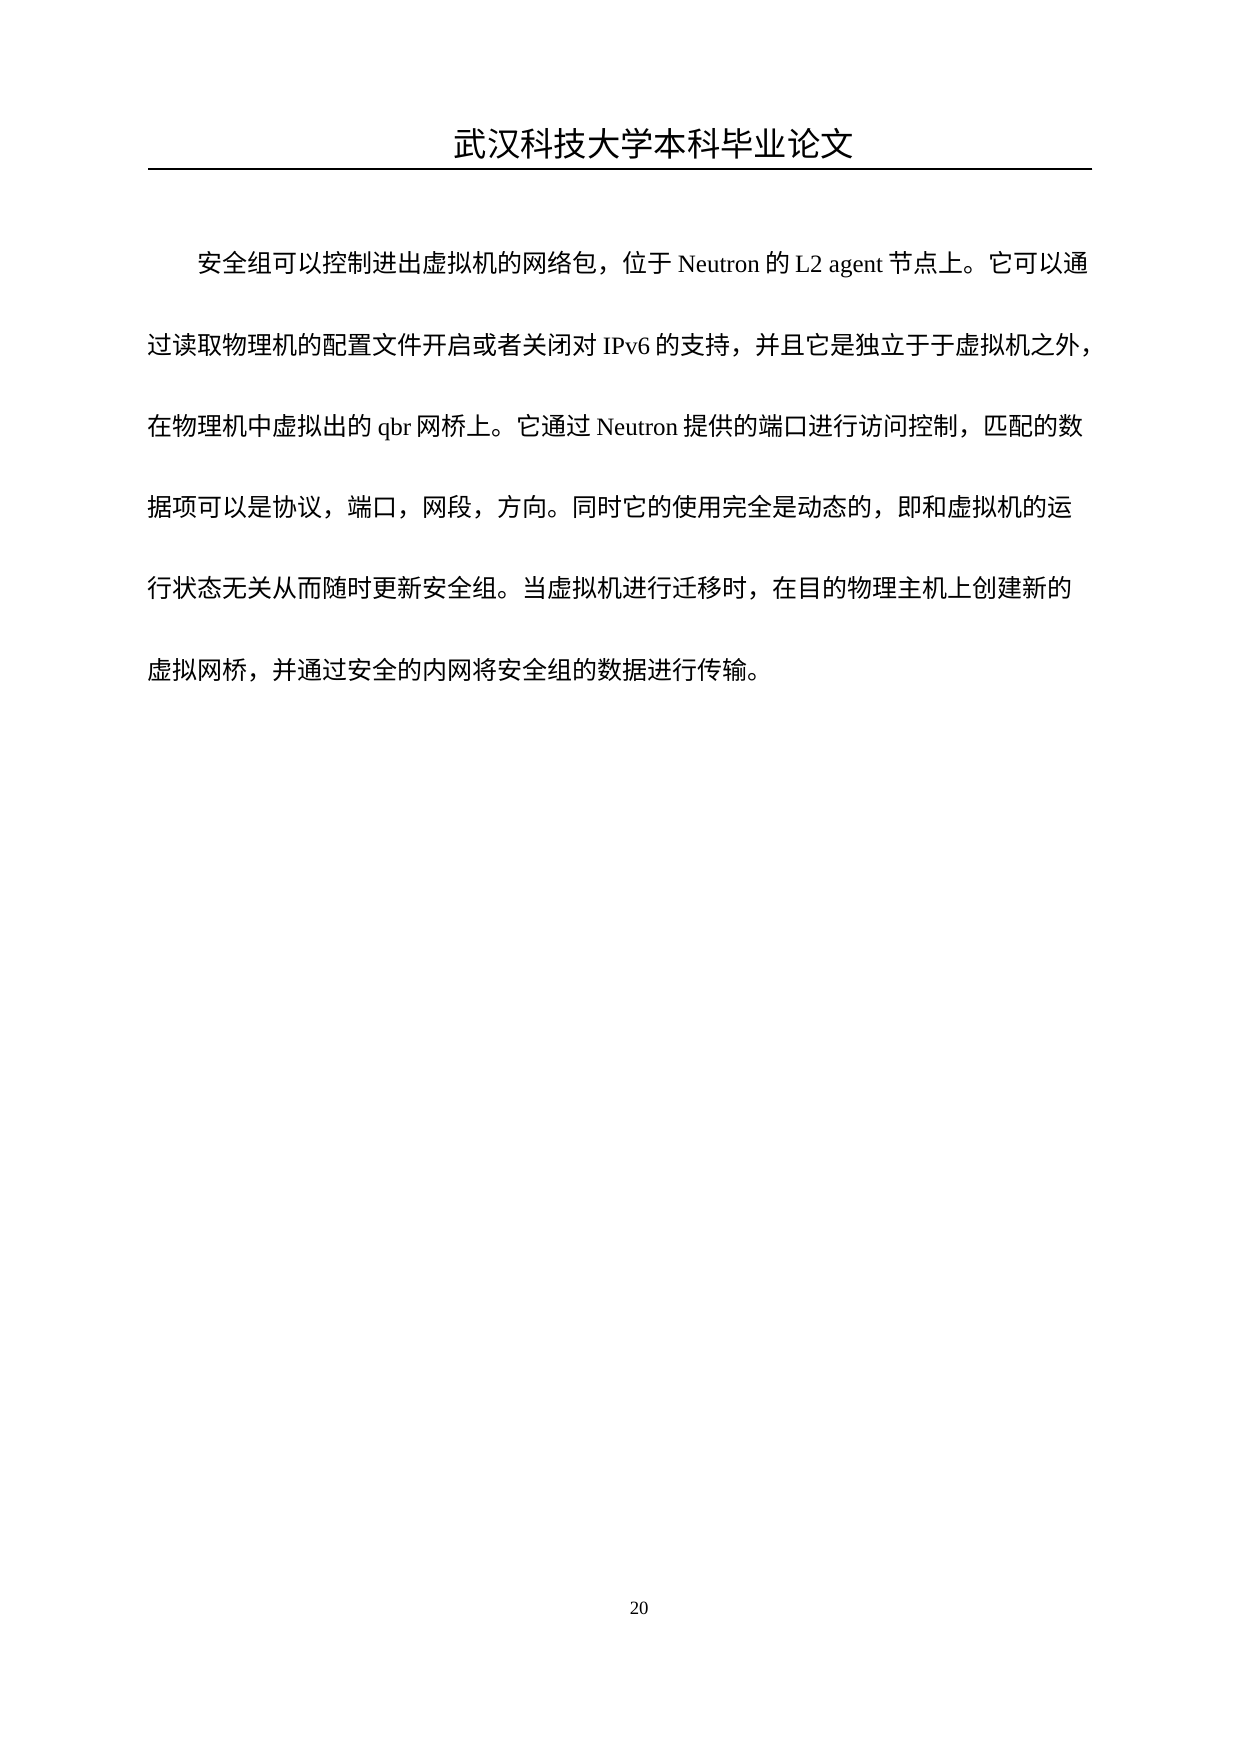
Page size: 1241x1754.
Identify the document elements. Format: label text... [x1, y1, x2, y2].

text 安全组可以控制进出虚拟机的网络包，位于Neutron的L2 agent节点上。它可以通过读取物理机的配置文件开启或者关闭对IPv6的支持，并且它是独立于于虚拟机之外，在物理机中虚拟出的qbr网桥上。它通过Neutron提供的端口进行访问控制，匹配的数据项可以是协议，端口，网段，方向。同时它的使用完全是动态的，即和虚拟机的运行状态无关从而随时更新安全组。当虚拟机进行迁移时，在目的物理主机上创建新的虚拟网桥，并通过安全的内网将安全组的数据进行传输。 [148, 229, 1092, 701]
